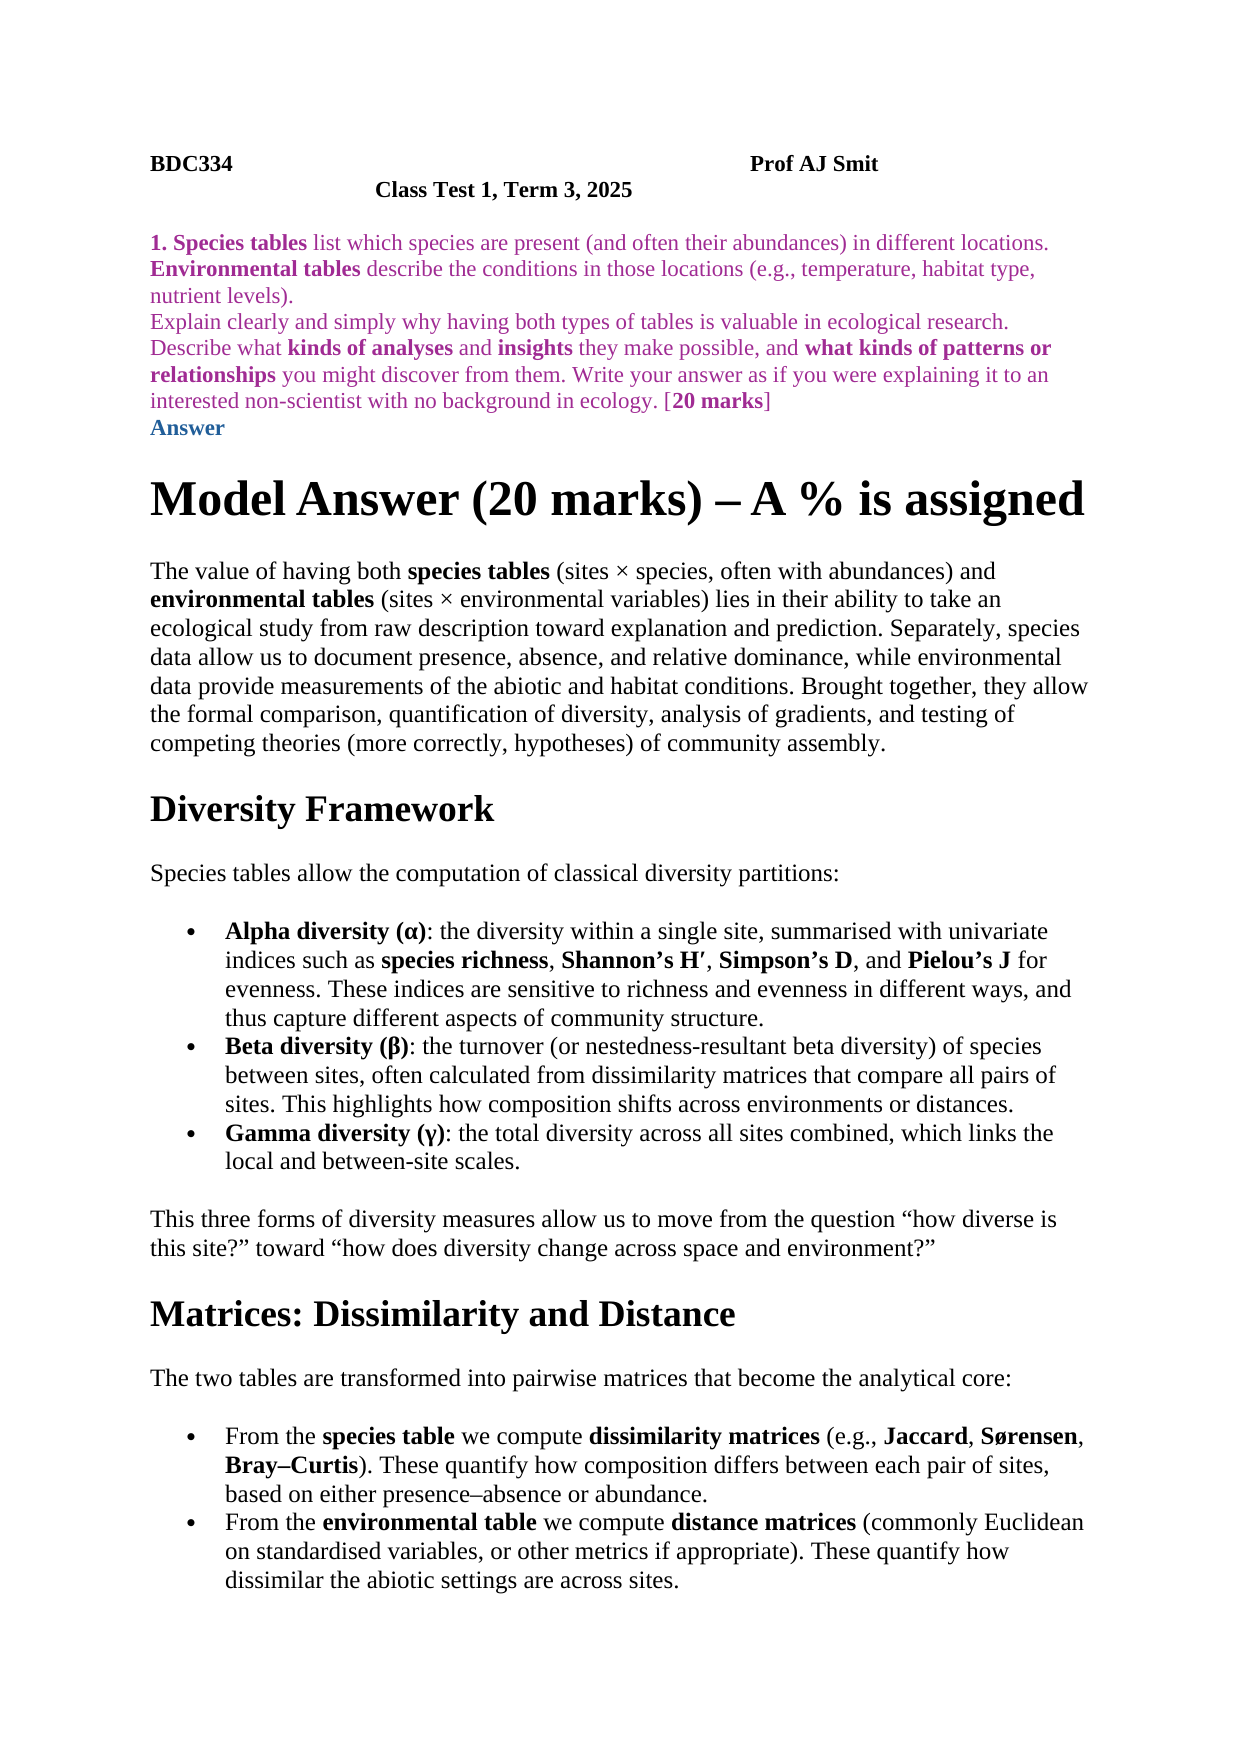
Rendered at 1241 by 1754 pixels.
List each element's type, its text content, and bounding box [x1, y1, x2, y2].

list Gamma diversity (γ): the total diversity across all sites combined, which links the local and between-site scales. [187, 1118, 1090, 1175]
list From the environmental table we compute distance matrices (commonly Euclidean on standardised variables, or other metrics if appropriate). These quantify how dissimilar the abiotic settings are across sites. [187, 1507, 1090, 1594]
list Alpha diversity (α): the diversity within a single site, summarised with univariate indices such as species richness, Shannon’s H′, Simpson’s D, and Pielou’s J for evenness. These indices are sensitive to richness and evenness in different ways, and thus capture different aspects of community structure. [187, 916, 1090, 1031]
text 1. Species tables list which species are present (and often their abundances) in different locations. Environmental tables describe the conditions in those locations (e.g., temperature, habitat type, nutrient levels). [150, 229, 1090, 308]
text Model Answer (20 marks) – A % is assigned [150, 469, 1090, 527]
text BDC334 Prof AJ Smit Class Test 1, Term 3, 2025 [150, 150, 1090, 203]
list Beta diversity (β): the turnover (or nestedness-resultant beta diversity) of species between sites, often calculated from dissimilarity matrices that compare all pairs of sites. This highlights how composition shifts across environments or distances. [187, 1031, 1090, 1118]
text Answer [150, 413, 1090, 440]
text This three forms of diversity measures allow us to move from the question “how diverse is this site?” toward “how does diversity change across space and environment?” [150, 1204, 1090, 1262]
text The value of having both species tables (sites × species, often with abundances) and environmental tables (sites × environmental variables) lies in their ability to take an ecological study from raw description toward explanation and prediction. Separately, species data allow us to document presence, absence, and relative dominance, while environmental data provide measurements of the abiotic and habitat conditions. Brought together, they allow the formal comparison, quantification of diversity, analysis of gradients, and testing of competing theories (more correctly, hypotheses) of community assembly. [150, 556, 1090, 757]
list From the species table we compute dissimilarity matrices (e.g., Jaccard, Sørensen, Bray–Curtis). These quantify how composition differs between each pair of sites, based on either presence–absence or abundance. [187, 1421, 1090, 1507]
text Species tables allow the computation of classical diversity partitions: [150, 858, 1090, 887]
text The two tables are transformed into pairwise matrices that become the analytical core: [150, 1363, 1090, 1392]
text Explain clearly and simply why having both types of tables is valuable in ecological research. Describe what kinds of analyses and insights they make possible, and what kinds of patterns or relationships you might discover from them. Write your answer as if you were explaining it to an interested non-scientist with no background in ecology. [20 marks] [150, 308, 1090, 413]
text Matrices: Dissimilarity and Distance [150, 1291, 1090, 1334]
text Diversity Framework [150, 786, 1090, 829]
